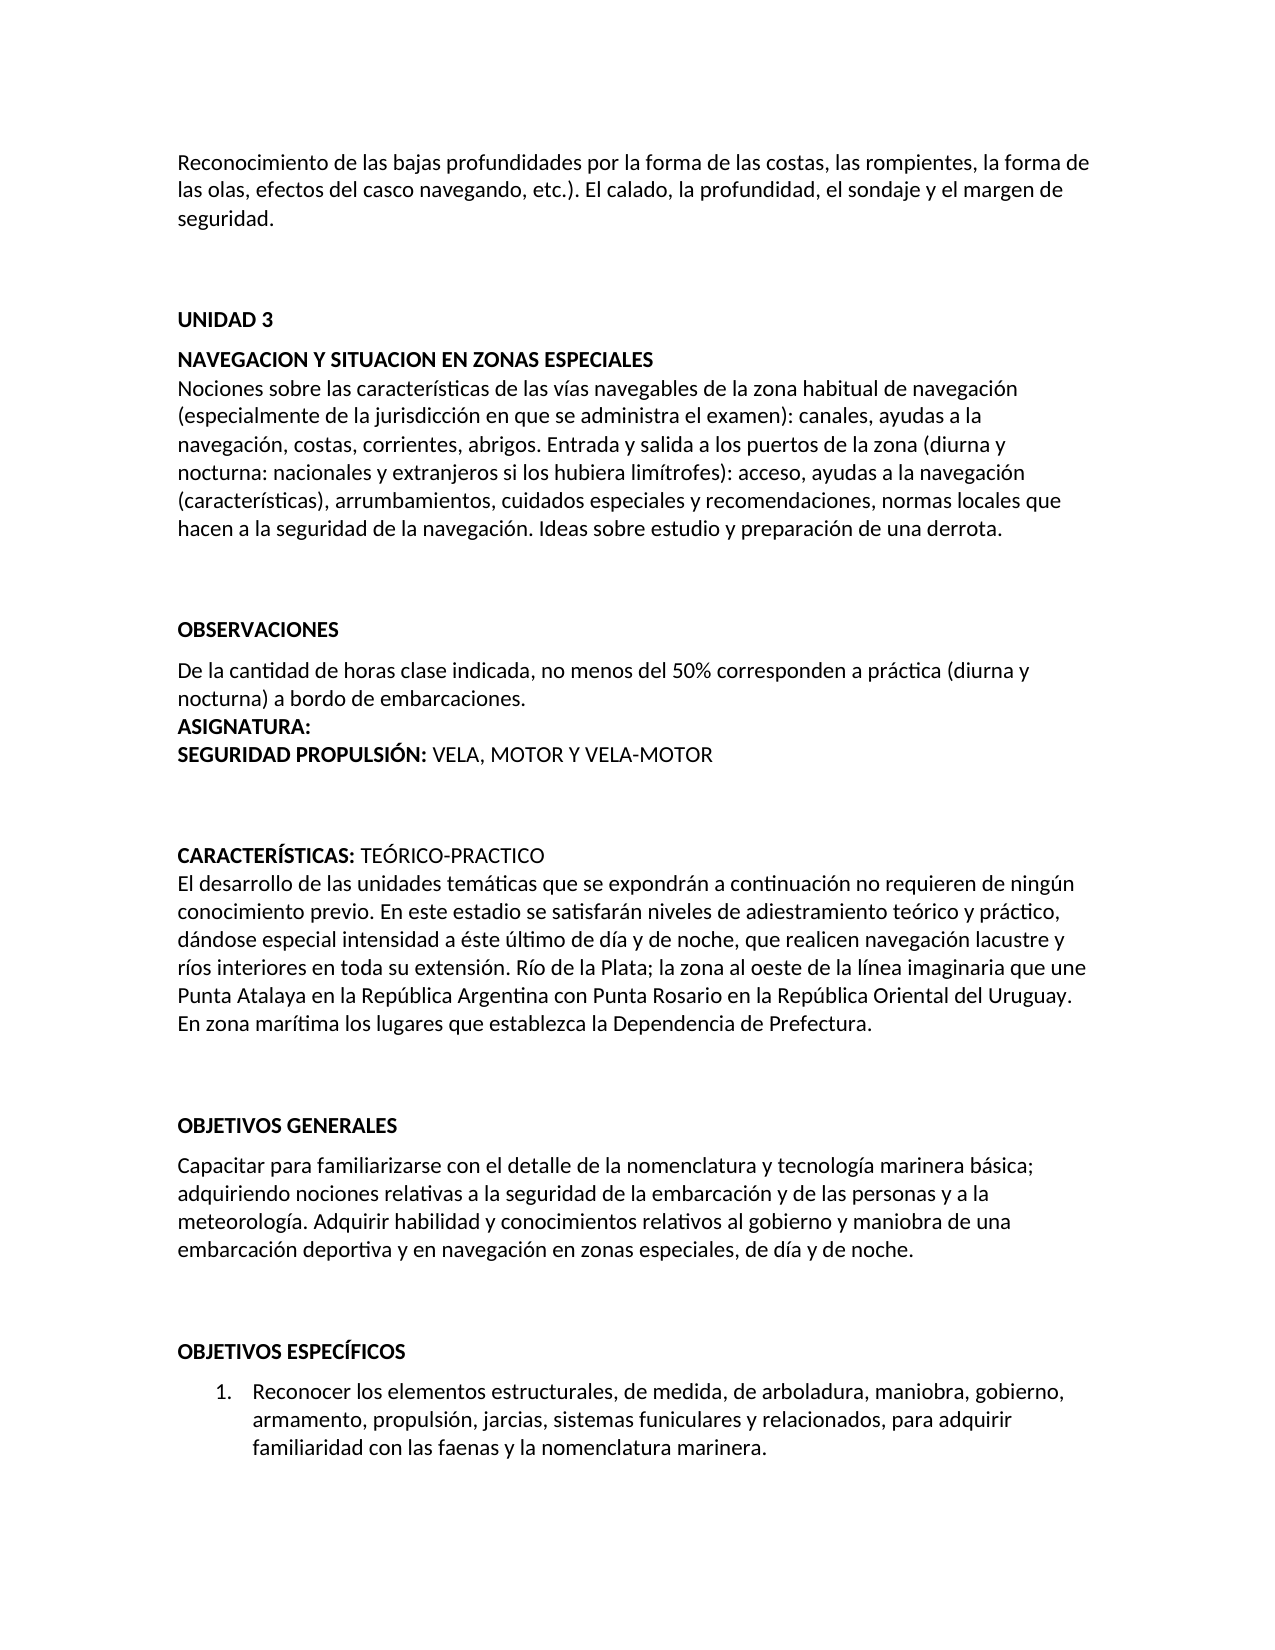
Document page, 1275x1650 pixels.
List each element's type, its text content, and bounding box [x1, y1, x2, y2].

text OBJETIVOS ESPECÍFICOS [177, 1337, 1098, 1365]
text OBSERVACIONES [177, 615, 1098, 643]
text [177, 148, 1098, 232]
text NAVEGACION Y SITUACION EN ZONAS ESPECIALES Nociones sobre las características de las vías navegables de la zona habitual de navegación (especialmente de la jurisdicción en que se administra el examen): canales, ayudas a la navegación, costas, corrientes, abrigos. Entrada y salida a los puertos de la zona (diurna y nocturna: nacionales y extranjeros si los hubiera limítrofes): acceso, ayudas a la navegación (características), arrumbamientos, cuidados especiales y recomendaciones, normas locales que hacen a la seguridad de la navegación. Ideas sobre estudio y preparación de una derrota. [177, 346, 1098, 542]
list Reconocer los elementos estructurales, de medida, de arboladura, maniobra, gobierno, armamento, propulsión, jarcias, sistemas funiculares y relacionados, para adquirir familiaridad con las faenas y la nomenclatura marinera. [215, 1377, 1098, 1461]
text CARACTERÍSTICAS: TEÓRICO-PRACTICO El desarrollo de las unidades temáticas que se expondrán a continuación no requieren de ningún conocimiento previo. En este estadio se satisfarán niveles de adiestramiento teórico y práctico, dándose especial intensidad a éste último de día y de noche, que realicen navegación lacustre y ríos interiores en toda su extensión. Río de la Plata; la zona al oeste de la línea imaginaria que une Punta Atalaya en la República Argentina con Punta Rosario en la República Oriental del Uruguay. En zona marítima los lugares que establezca la Dependencia de Prefectura. [177, 841, 1098, 1037]
text OBJETIVOS GENERALES [177, 1111, 1098, 1139]
text UNIDAD 3 [177, 305, 1098, 333]
text De la cantidad de horas clase indicada, no menos del 50% corresponden a práctica (diurna y nocturna) a bordo de embarcaciones. ASIGNATURA: SEGURIDAD PROPULSIÓN: VELA, MOTOR Y VELA-MOTOR [177, 656, 1098, 768]
text Capacitar para familiarizarse con el detalle de la nomenclatura y tecnología marinera básica; adquiriendo nociones relativas a la seguridad de la embarcación y de las personas y a la meteorología. Adquirir habilidad y conocimientos relativos al gobierno y maniobra de una embarcación deportiva y en navegación en zonas especiales, de día y de noche. [177, 1151, 1098, 1263]
